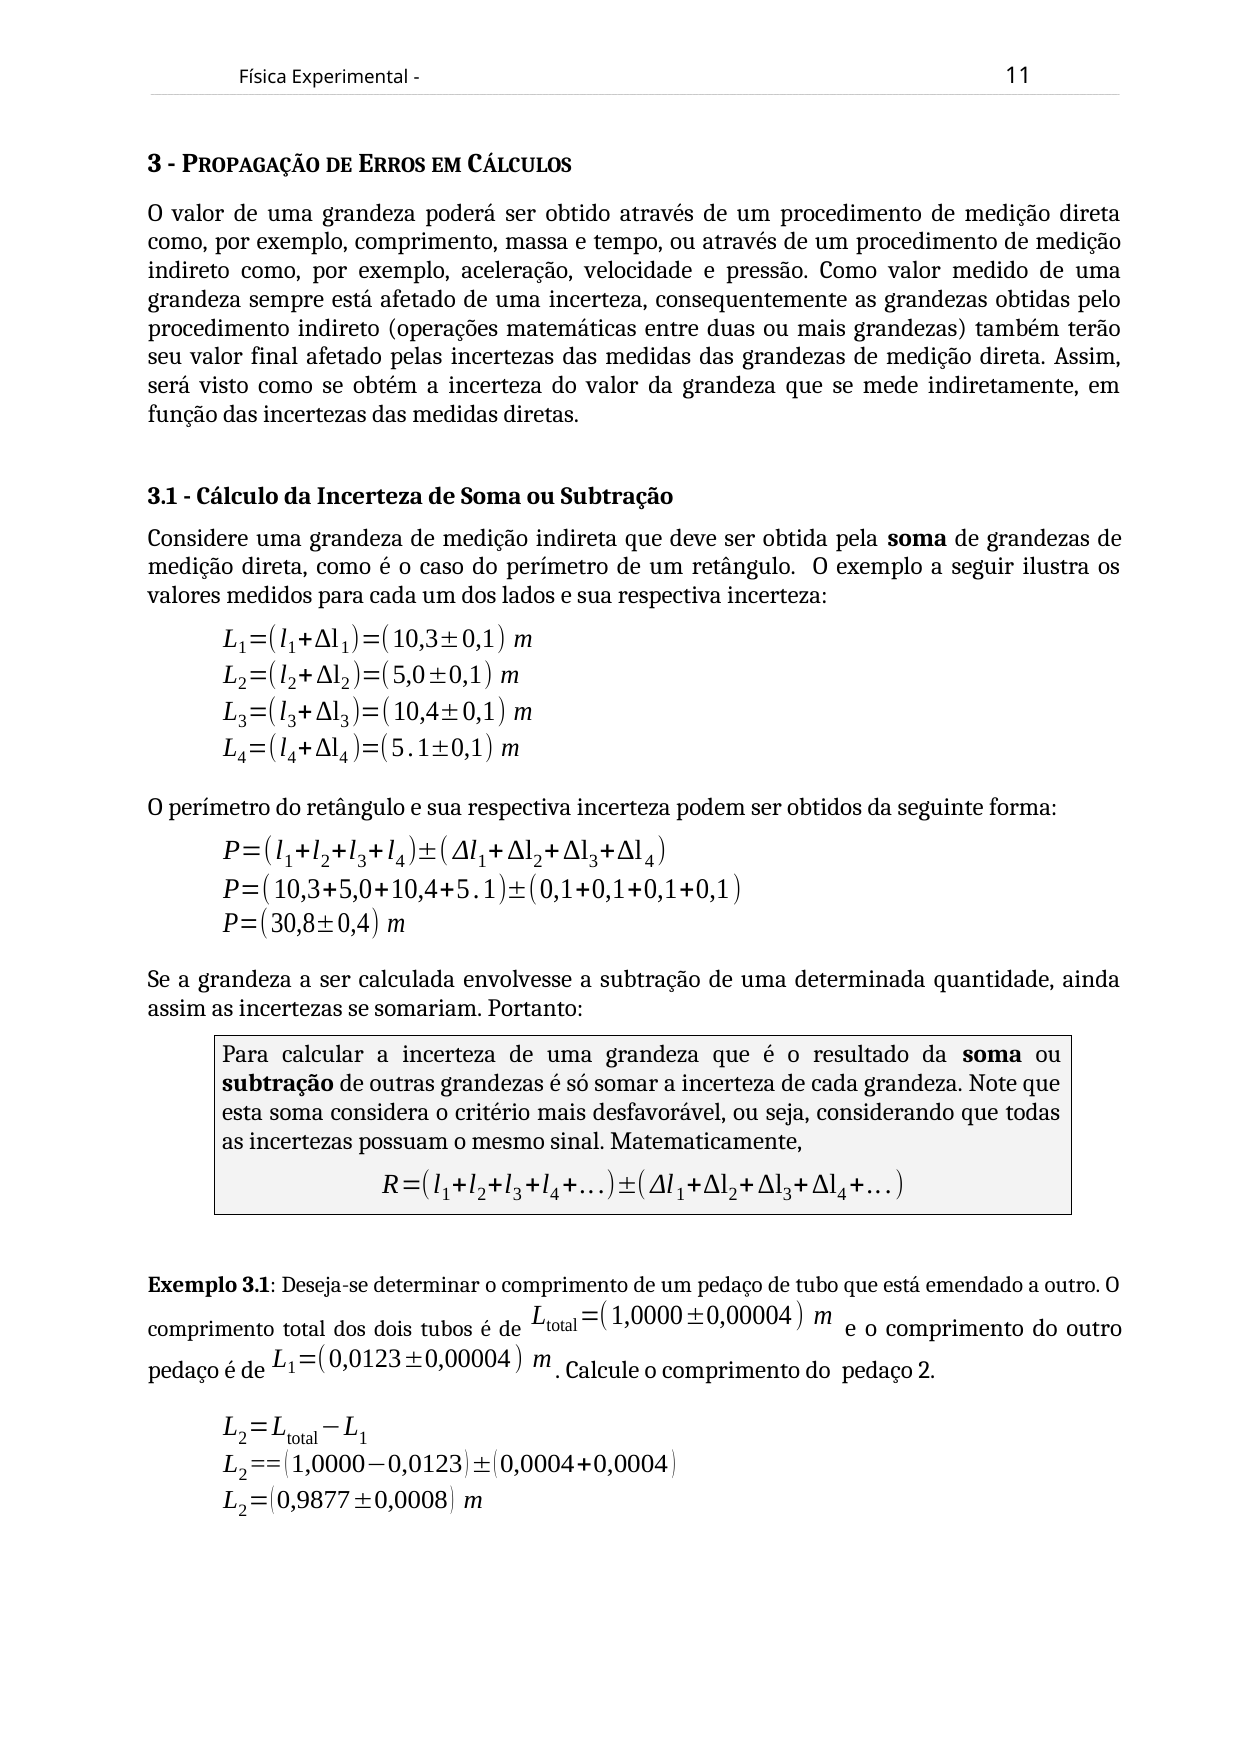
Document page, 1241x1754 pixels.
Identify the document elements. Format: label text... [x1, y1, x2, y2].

text O valor de uma grandeza poderá ser obtido através de um procedimento de medição direta como, por exemplo, comprimento, massa e tempo, ou através de um procedimento de medição indireto como, por exemplo, aceleração, velocidade e pressão. Como valor medido de uma grandeza sempre está afetado de uma incerteza, consequentemente as grandezas obtidas pelo procedimento indireto (operações matemáticas entre duas ou mais grandezas) também terão seu valor final afetado pelas incertezas das medidas das grandezas de medição direta. Assim, será visto como se obtém a incerteza do valor da grandeza que se mede indiretamente, em função das incertezas das medidas diretas. [148, 198, 1122, 428]
text 3 - Propagação de Erros em Cálculos [148, 148, 1122, 179]
text 3.1 - Cálculo da Incerteza de Soma ou Subtração [148, 482, 1122, 511]
table_header Para calcular a incerteza de uma grandeza que é o resultado da soma ou subtração de outras grandezas é só somar a incerteza de cada grandeza. Note que esta soma considera o critério mais desfavorável, ou seja, considerando que todas as incertezas possuam o mesmo sinal. Matematicamente, [215, 1036, 1071, 1214]
text Exemplo 3.1: Deseja-se determinar o comprimento de um pedaço de tubo que está emendado a outro. O comprimento total dos dois tubos é de e o comprimento do outro pedaço é de . Calcule o comprimento do pedaço 2. [148, 1272, 1122, 1384]
text Considere uma grandeza de medição indireta que deve ser obtida pela soma de grandezas de medição direta, como é o caso do perímetro de um retângulo. O exemplo a seguir ilustra os valores medidos para cada um dos lados e sua respectiva incerteza: [148, 523, 1122, 610]
text Se a grandeza a ser calculada envolvesse a subtração de uma determinada quantidade, ainda assim as incertezas se somariam. Portanto: [148, 965, 1122, 1023]
text O perímetro do retângulo e sua respectiva incerteza podem ser obtidos da seguinte forma: [148, 793, 1122, 821]
